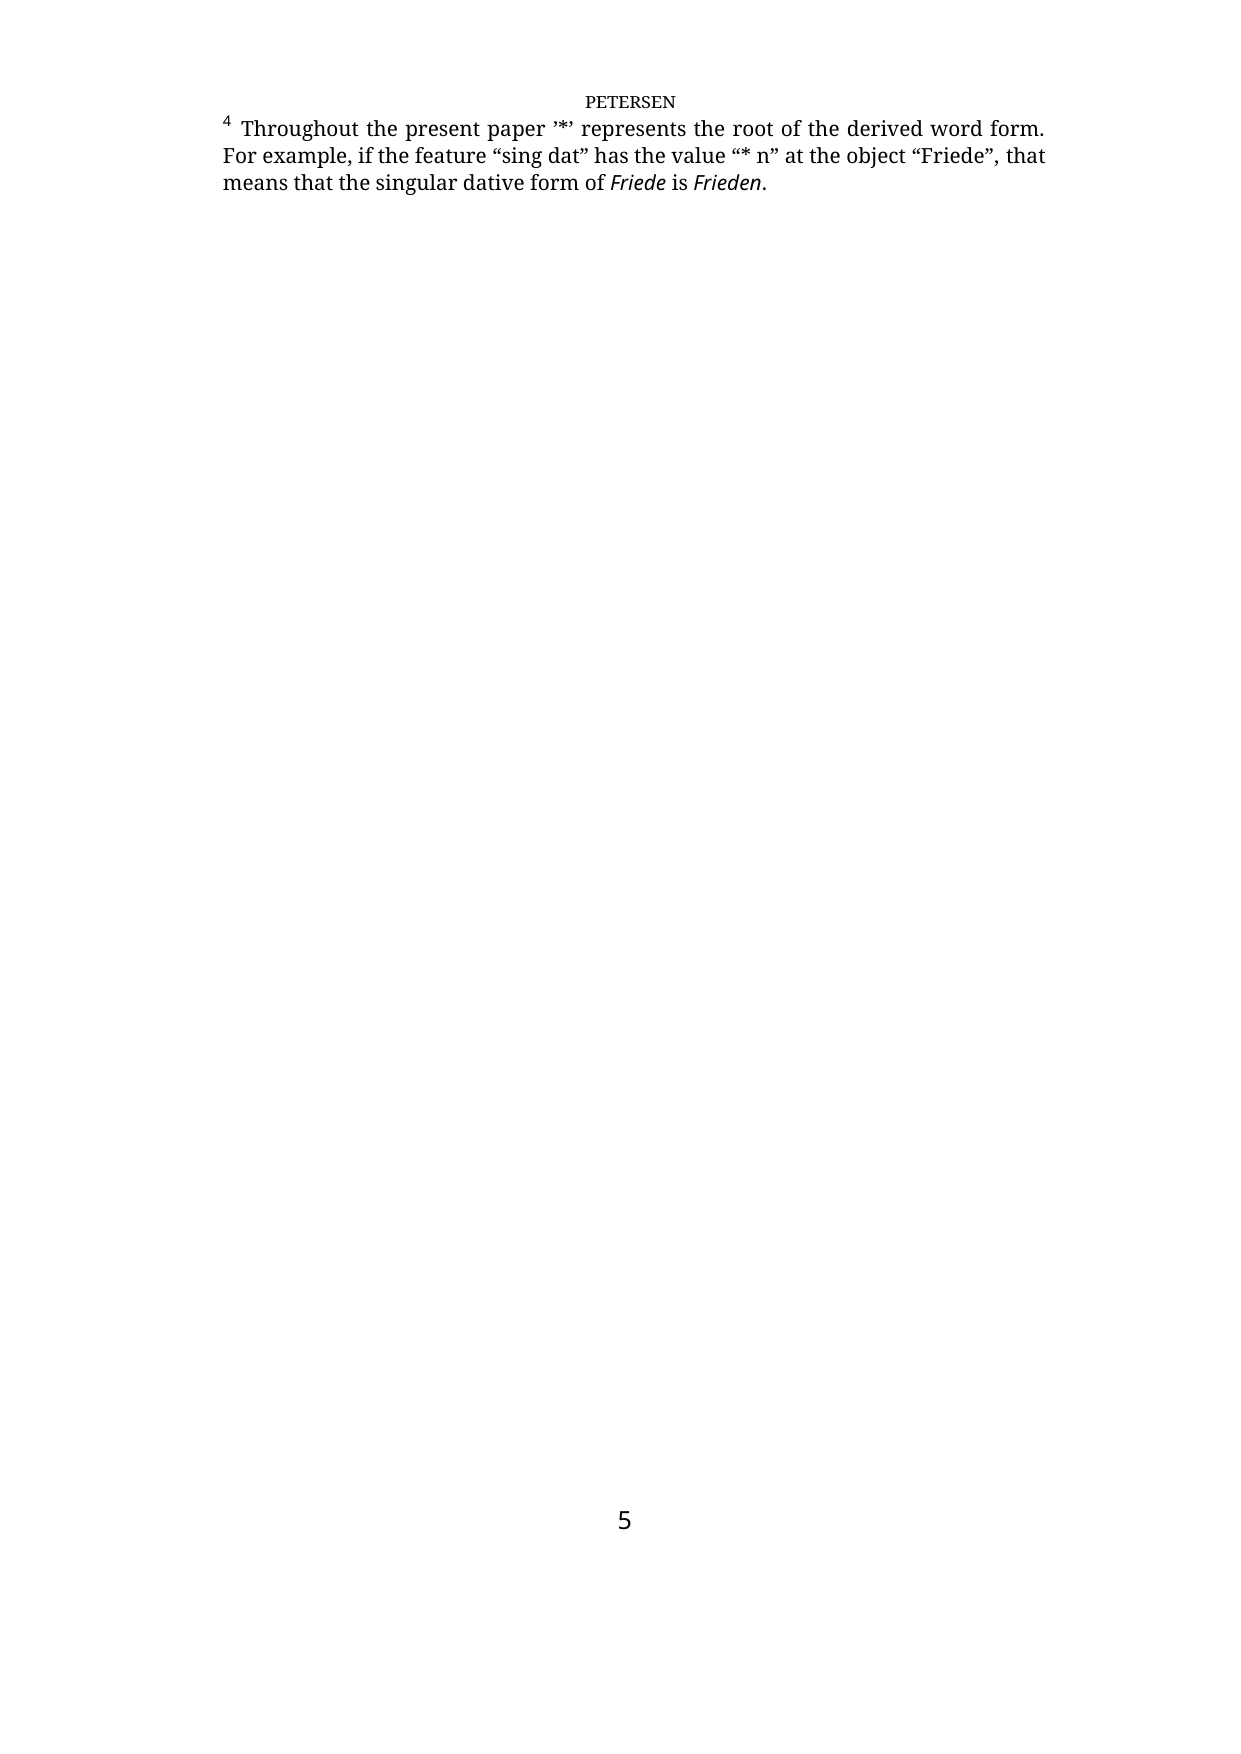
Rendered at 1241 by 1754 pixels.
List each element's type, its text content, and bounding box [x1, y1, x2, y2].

text 4 Throughout the present paper ’*’ represents the root of the derived word form. For example, if the feature “sing dat” has the value “* n” at the object “Friede”, that means that the singular dative form of Friede is Frieden. [223, 112, 1046, 197]
